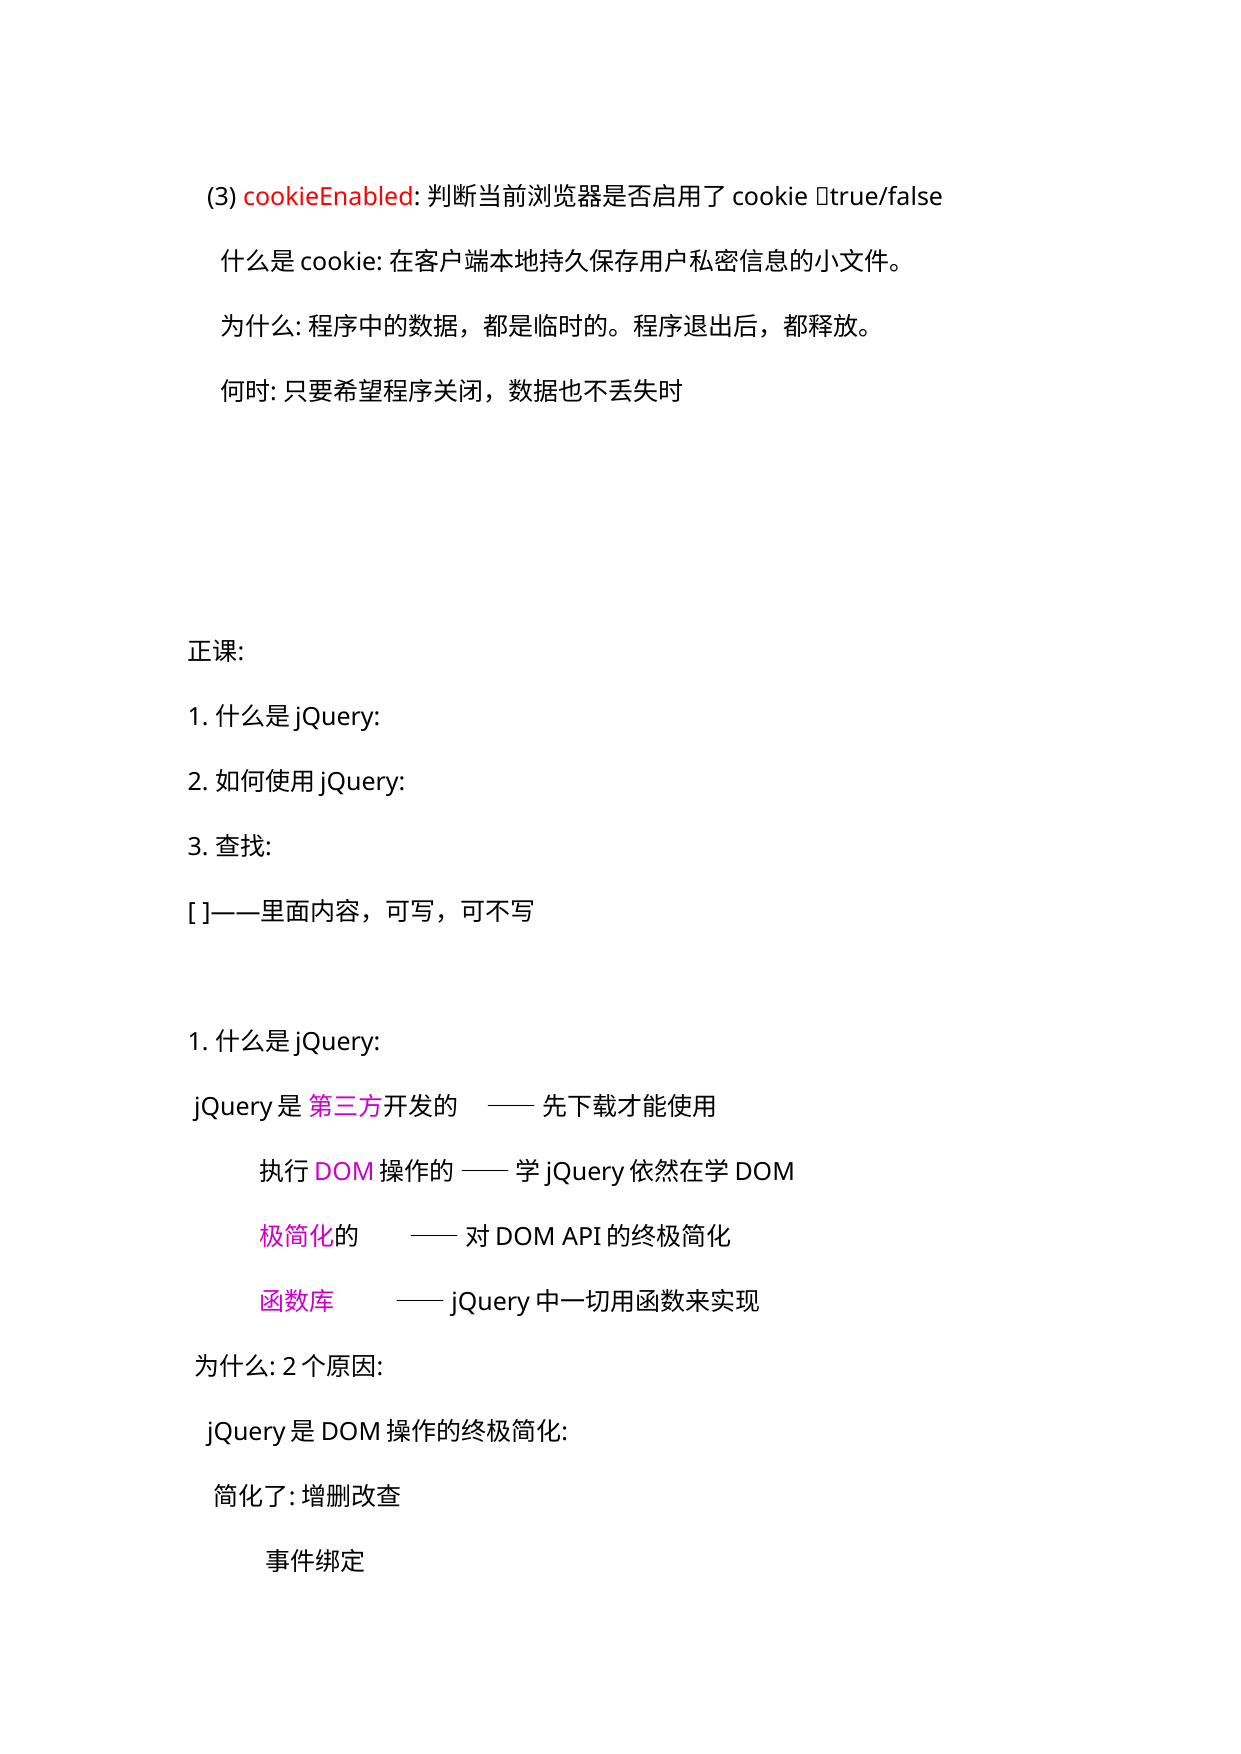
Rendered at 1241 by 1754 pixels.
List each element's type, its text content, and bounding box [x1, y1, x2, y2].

text jQuery是 第三方开发的 —— 先下载才能使用 [187, 1072, 1053, 1137]
text 1. 什么是jQuery: [187, 682, 1053, 747]
text 什么是cookie: 在客户端本地持久保存用户私密信息的小文件。 [187, 227, 1053, 292]
text jQuery是DOM操作的终极简化: [187, 1397, 1053, 1462]
text 事件绑定 [187, 1527, 1053, 1592]
text 何时: 只要希望程序关闭，数据也不丢失时 [187, 357, 1053, 422]
text [ ]——里面内容，可写，可不写 [187, 877, 1053, 942]
text (3) cookieEnabled: 判断当前浏览器是否启用了cookie true/false [187, 162, 1053, 227]
text 函数库 —— jQuery中一切用函数来实现 [187, 1267, 1053, 1332]
text 简化了: 增删改查 [187, 1462, 1053, 1527]
text 2. 如何使用jQuery: [187, 747, 1053, 812]
text 正课: [187, 617, 1053, 682]
text 为什么: 程序中的数据，都是临时的。程序退出后，都释放。 [187, 292, 1053, 357]
text 为什么: 2个原因: [187, 1332, 1053, 1397]
text 极简化的 —— 对DOM API的终极简化 [187, 1202, 1053, 1267]
text 1. 什么是jQuery: [187, 1007, 1053, 1072]
text 3. 查找: [187, 812, 1053, 877]
text 执行DOM操作的 —— 学jQuery依然在学DOM [187, 1137, 1053, 1202]
